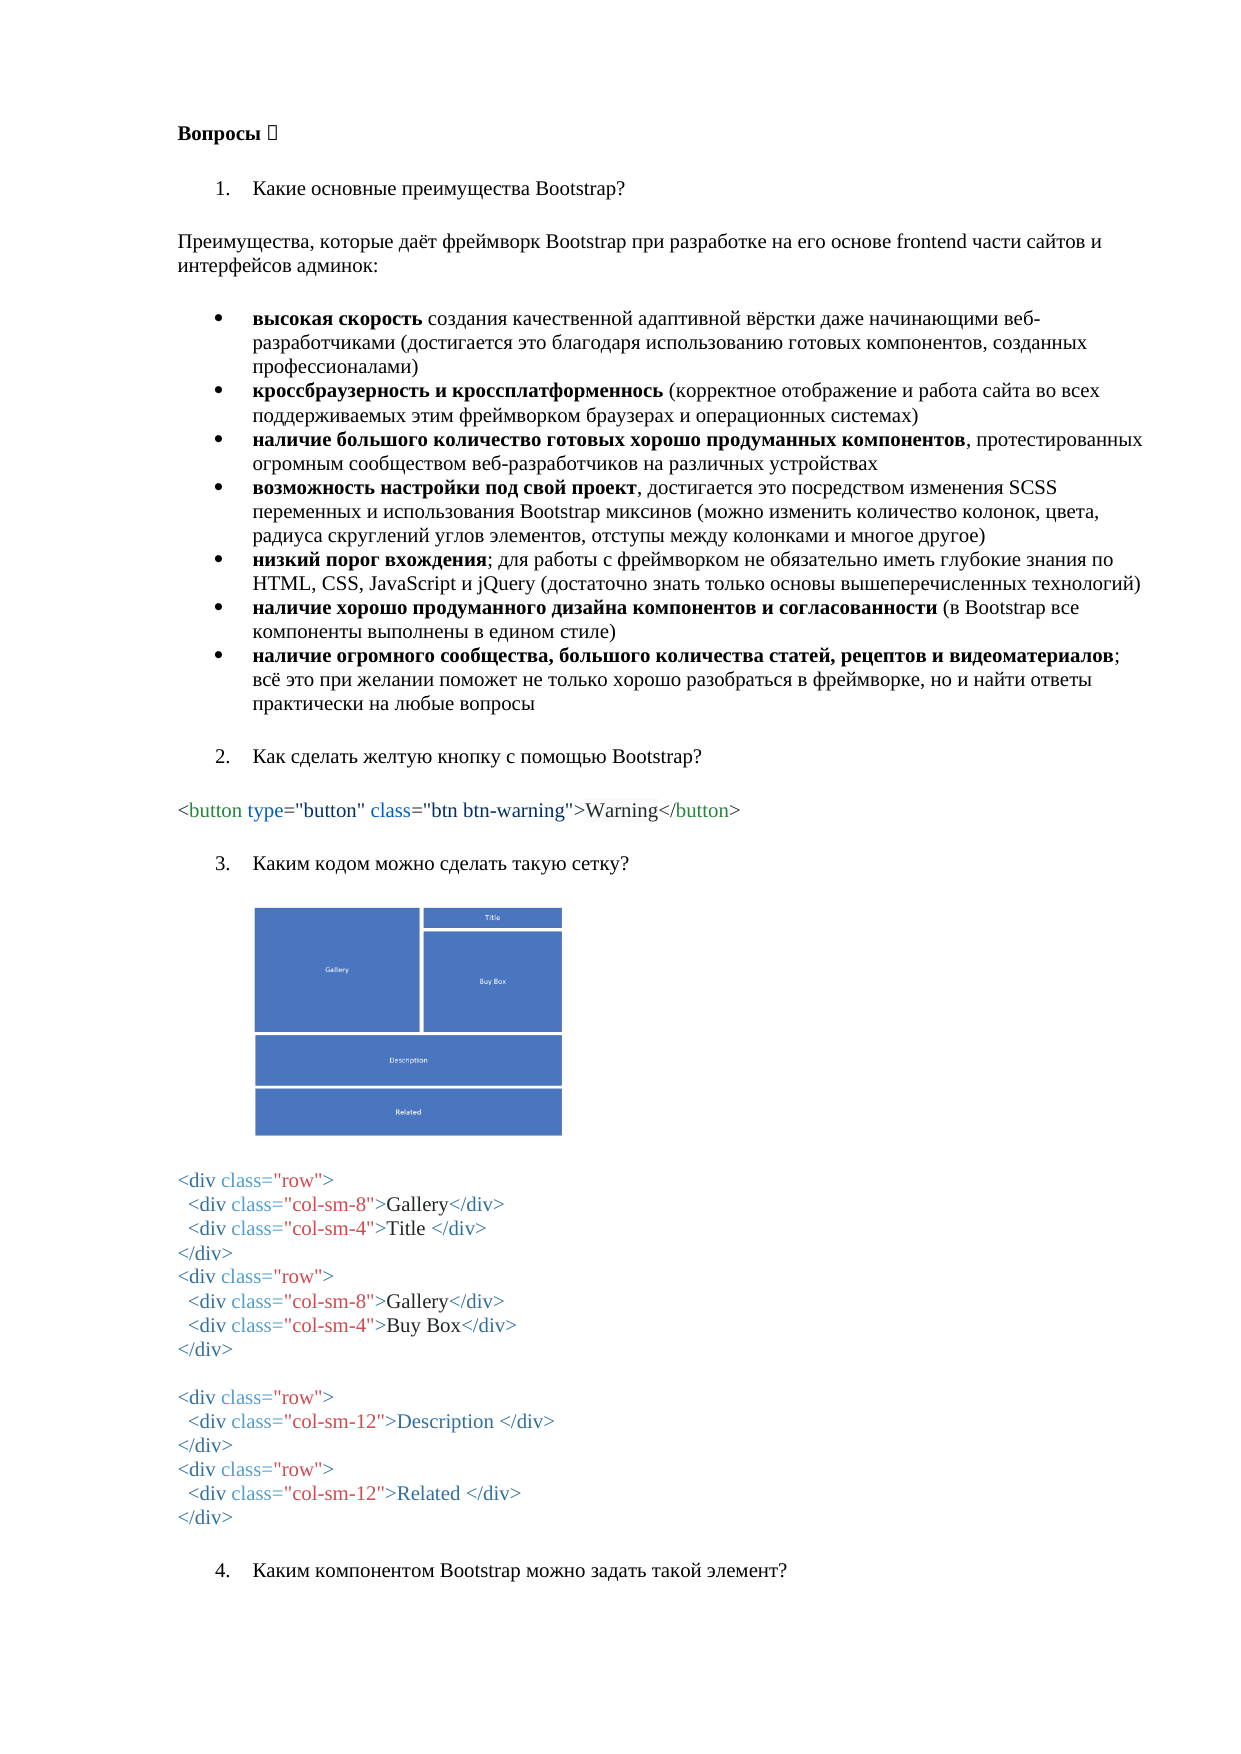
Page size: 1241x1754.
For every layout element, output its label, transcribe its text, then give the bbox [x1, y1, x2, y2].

text </div> [177, 1505, 1152, 1529]
picture [252, 904, 565, 1139]
text <div class="col-sm-8">Gallery</div> [177, 1288, 1152, 1313]
text Вопросы 💎 [177, 118, 1152, 147]
text <button type="button" class="btn btn-warning">Warning</button> [177, 798, 585, 822]
text <div class="row"> [177, 1385, 1152, 1409]
text <button type="button" class="btn btn-warning">Warning</button> [658, 798, 1152, 822]
list кроссбраузерность и кроссплатформеннось (корректное отображение и работа сайта во всех поддерживаемых этим фреймворком браузерах и операционных системах) [215, 378, 1152, 427]
text </div> [177, 1240, 1152, 1264]
text <div class="col-sm-4">Title </div> [177, 1216, 1152, 1240]
text </div> [177, 1337, 1152, 1361]
text </div> [177, 1433, 1152, 1457]
text <div class="col-sm-12">Description </div> [177, 1409, 1152, 1433]
text <div class="row"> [177, 1457, 1152, 1481]
list Какие основные преимущества Bootstrap? [215, 176, 1152, 200]
text <div class="col-sm-4">Buy Box</div> [177, 1313, 1152, 1337]
text Преимущества, которые даёт фреймворк Bootstrap при разработке на его основе frontend части сайтов и интерфейсов админок: [177, 229, 1152, 277]
text <div class="row"> [177, 1264, 1152, 1288]
list наличие большого количество готовых хорошо продуманных компонентов, протестированных огромным сообществом веб-разработчиков на различных устройствах [215, 427, 1152, 475]
list наличие хорошо продуманного дизайна компонентов и согласованности (в Bootstrap все компоненты выполнены в едином стиле) [215, 595, 1152, 643]
list возможность настройки под свой проект, достигается это посредством изменения SCSS переменных и использования Bootstrap миксинов (можно изменить количество колонок, цвета, радиуса скруглений углов элементов, отступы между колонками и многое другое) [215, 475, 1152, 547]
list высокая скорость создания качественной адаптивной вёрстки даже начинающими веб-разработчиками (достигается это благодаря использованию готовых компонентов, созданных профессионалами) [215, 306, 1152, 378]
text <div class="col-sm-12">Related </div> [177, 1481, 1152, 1505]
list низкий порог вхождения; для работы с фреймворком не обязательно иметь глубокие знания по HTML, CSS, JavaScript и jQuery (достаточно знать только основы вышеперечисленных технологий) [215, 547, 1152, 595]
list Каким кодом можно сделать такую сетку? [215, 851, 1152, 875]
list наличие огромного сообщества, большого количества статей, рецептов и видеоматериалов; всё это при желании поможет не только хорошо разобраться в фреймворке, но и найти ответы практически на любые вопросы [215, 643, 1152, 715]
text <div class="row"> [177, 1168, 1152, 1192]
list Как сделать желтую кнопку с помощью Bootstrap? [215, 744, 1152, 768]
text <div class="col-sm-8">Gallery</div> [177, 1192, 1152, 1216]
list Каким компонентом Bootstrap можно задать такой элемент? [215, 1558, 1152, 1582]
